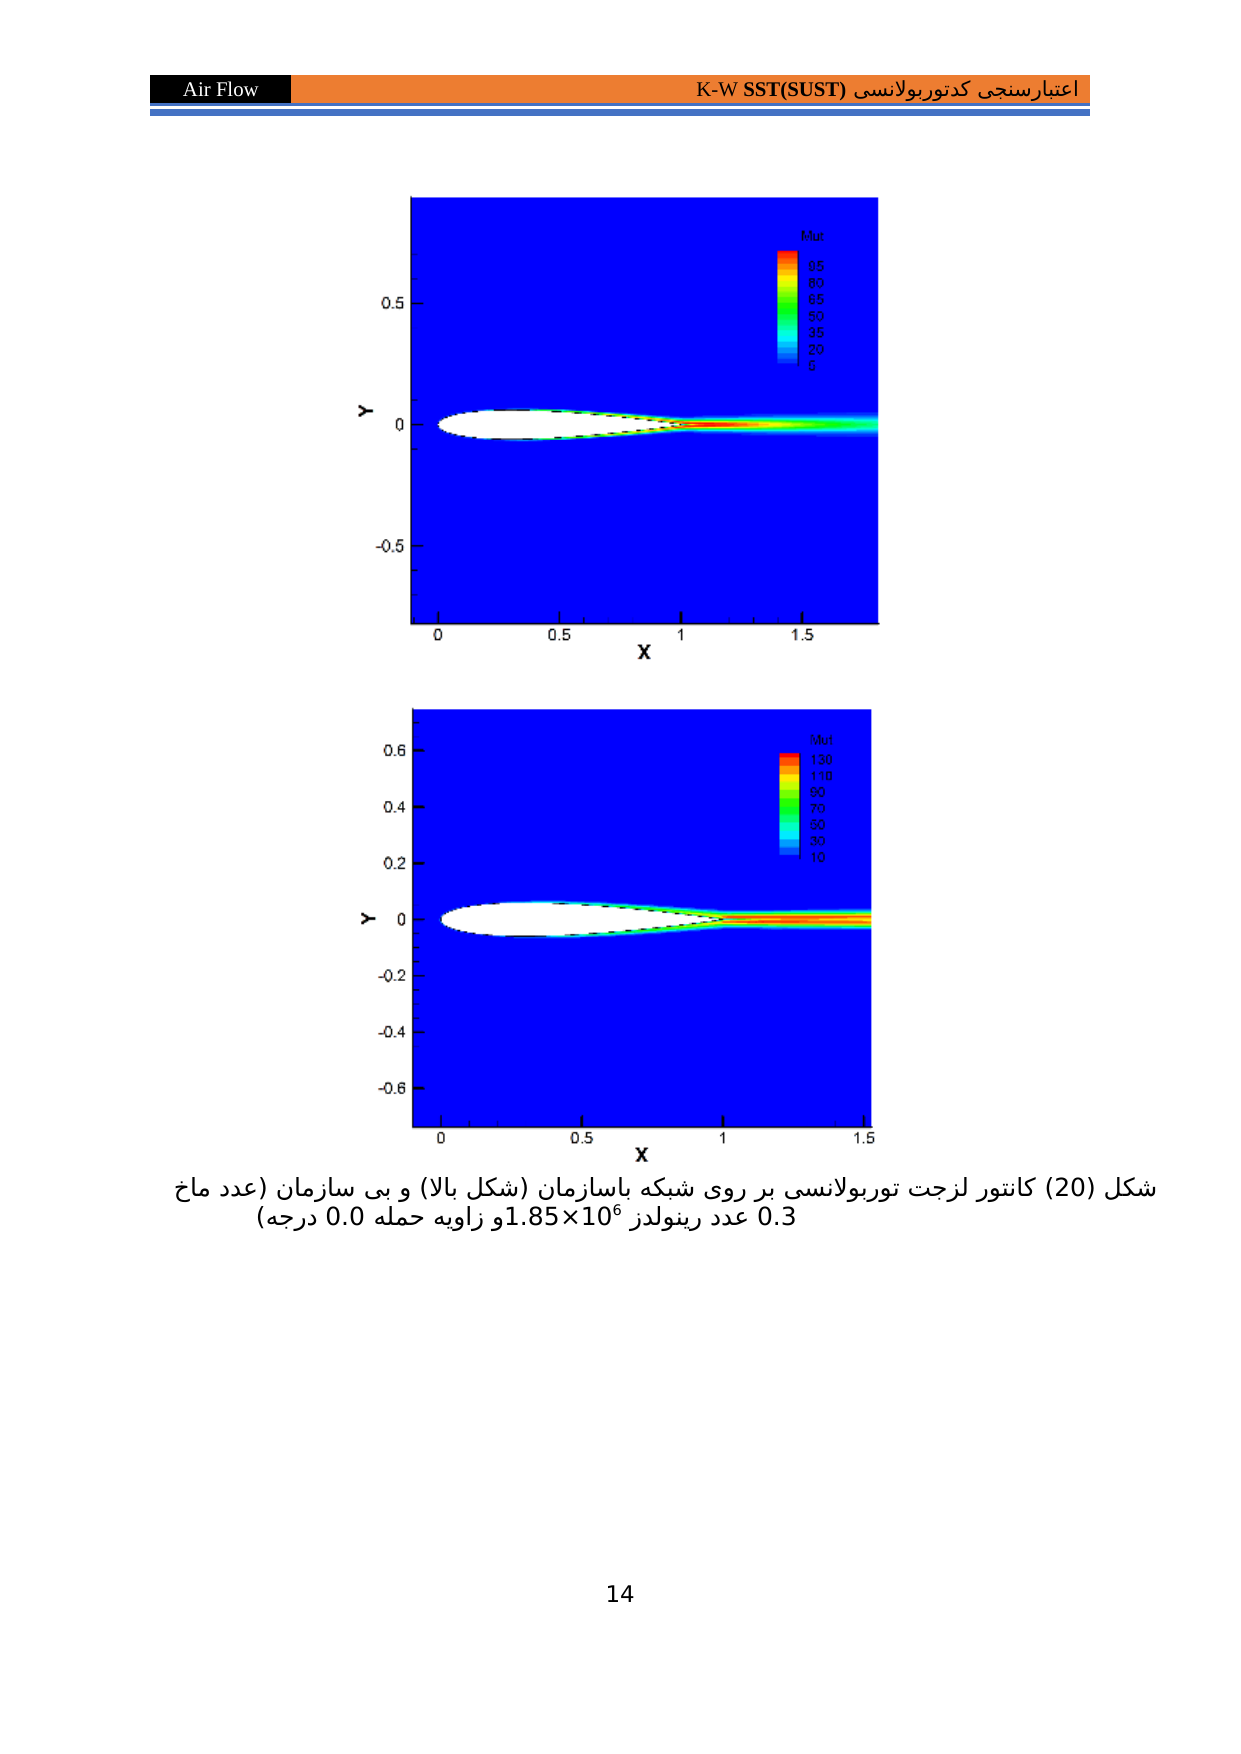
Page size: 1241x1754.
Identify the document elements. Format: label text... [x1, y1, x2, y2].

picture [353, 189, 887, 665]
picture [360, 701, 880, 1169]
text کانتور لزجت توربولانسی بر روی شبکه باسازمان (شکل بالا) و بی سازمان (عدد ماخ 0.3 عدد رینولدز 106×1.85و زاویه حمله 0.0 درجه) [150, 1173, 1060, 1231]
